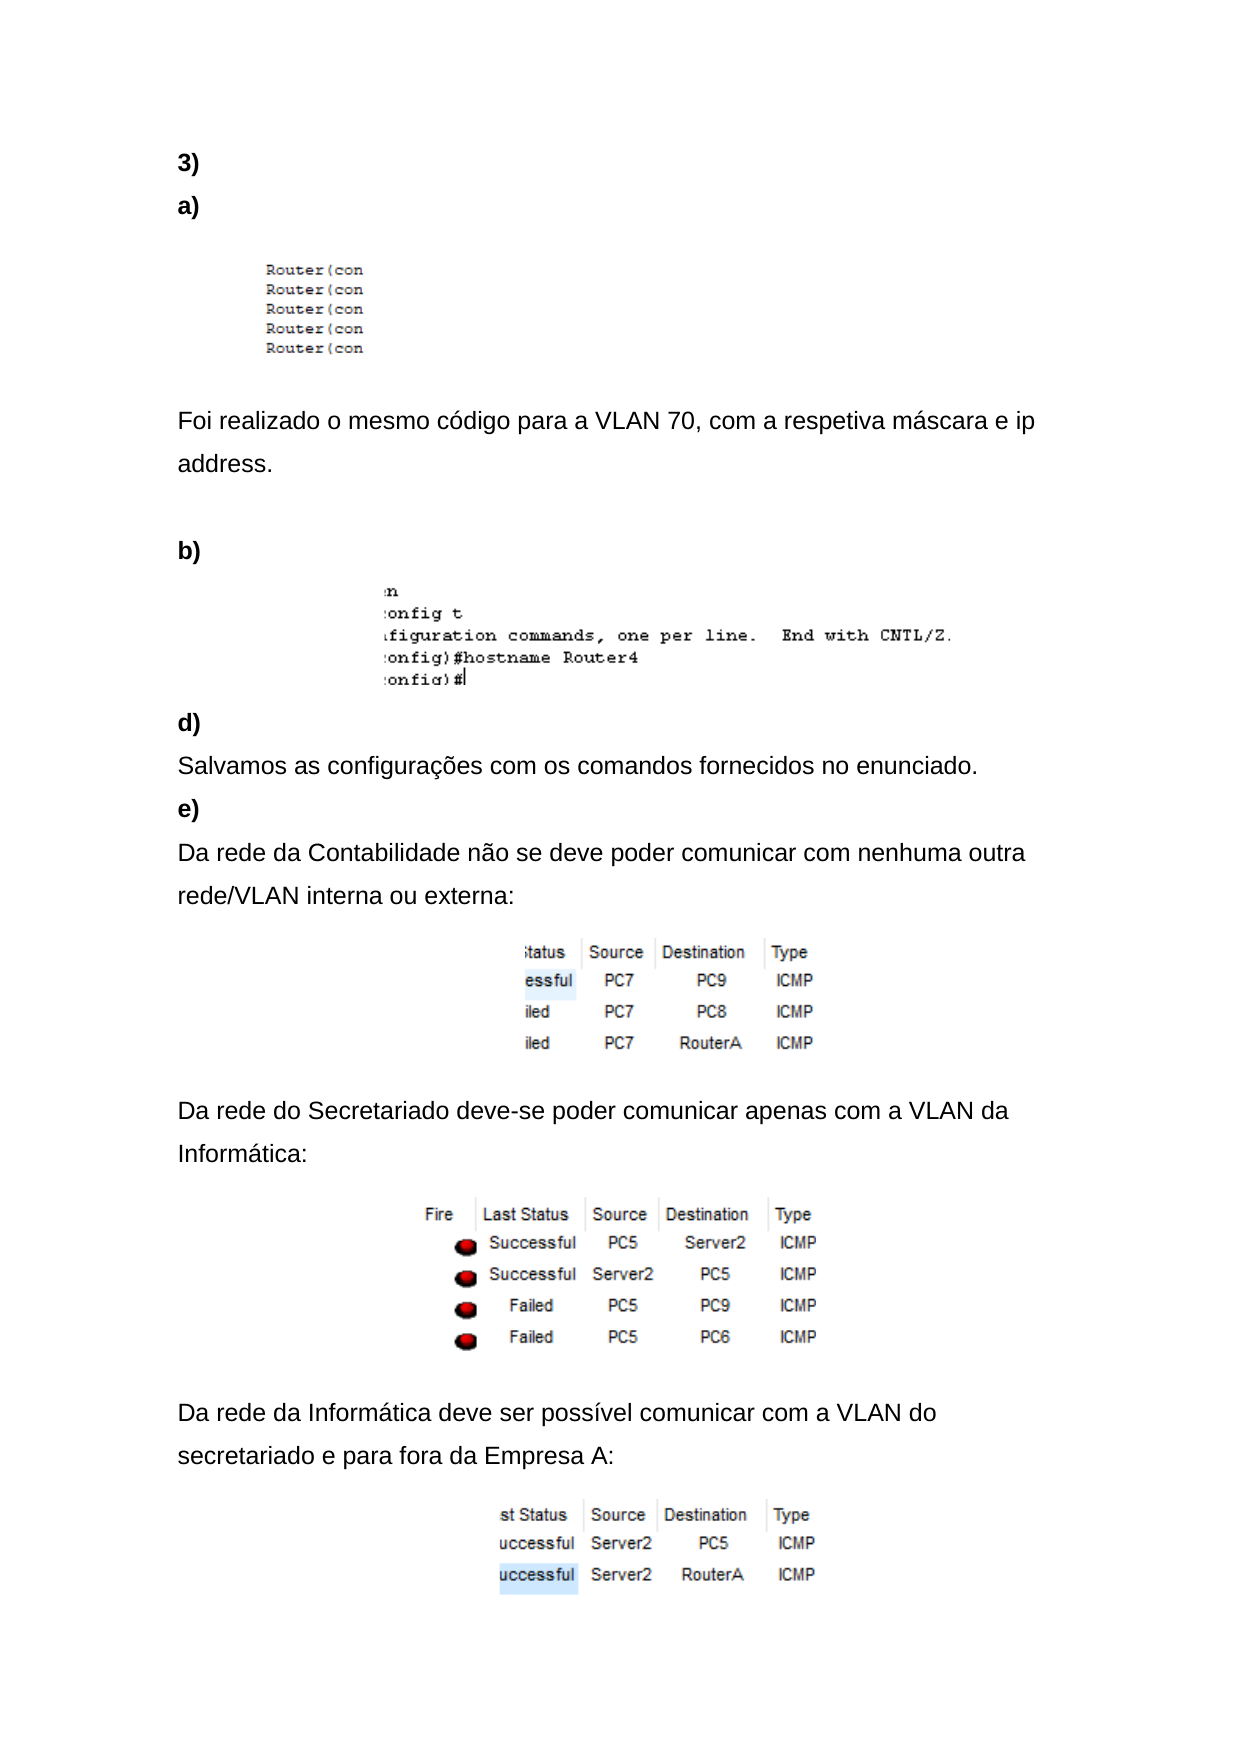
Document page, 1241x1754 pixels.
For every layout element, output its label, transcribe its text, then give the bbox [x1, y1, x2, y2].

text 3) [177, 148, 1063, 176]
picture [419, 1197, 817, 1359]
text d) [177, 708, 1063, 737]
text Salvamos as configurações com os comandos fornecidos no enunciado. [177, 751, 1063, 780]
picture [525, 938, 818, 1063]
picture [263, 258, 364, 355]
picture [499, 1499, 820, 1603]
text Da rede da Informática deve ser possível comunicar com a VLAN do secretariado e para fora da Empresa A: [177, 1398, 1063, 1470]
text Foi realizado o mesmo código para a VLAN 70, com a respetiva máscara e ip address. [177, 406, 1063, 478]
text Da rede do Secretariado deve-se poder comunicar apenas com a VLAN da Informática: [177, 1096, 1063, 1168]
text a) [177, 191, 1063, 219]
text b) [177, 536, 1063, 564]
text e) [177, 794, 1063, 823]
picture [384, 579, 951, 685]
text Da rede da Contabilidade não se deve poder comunicar com nenhuma outra rede/VLAN interna ou externa: [177, 838, 1063, 909]
